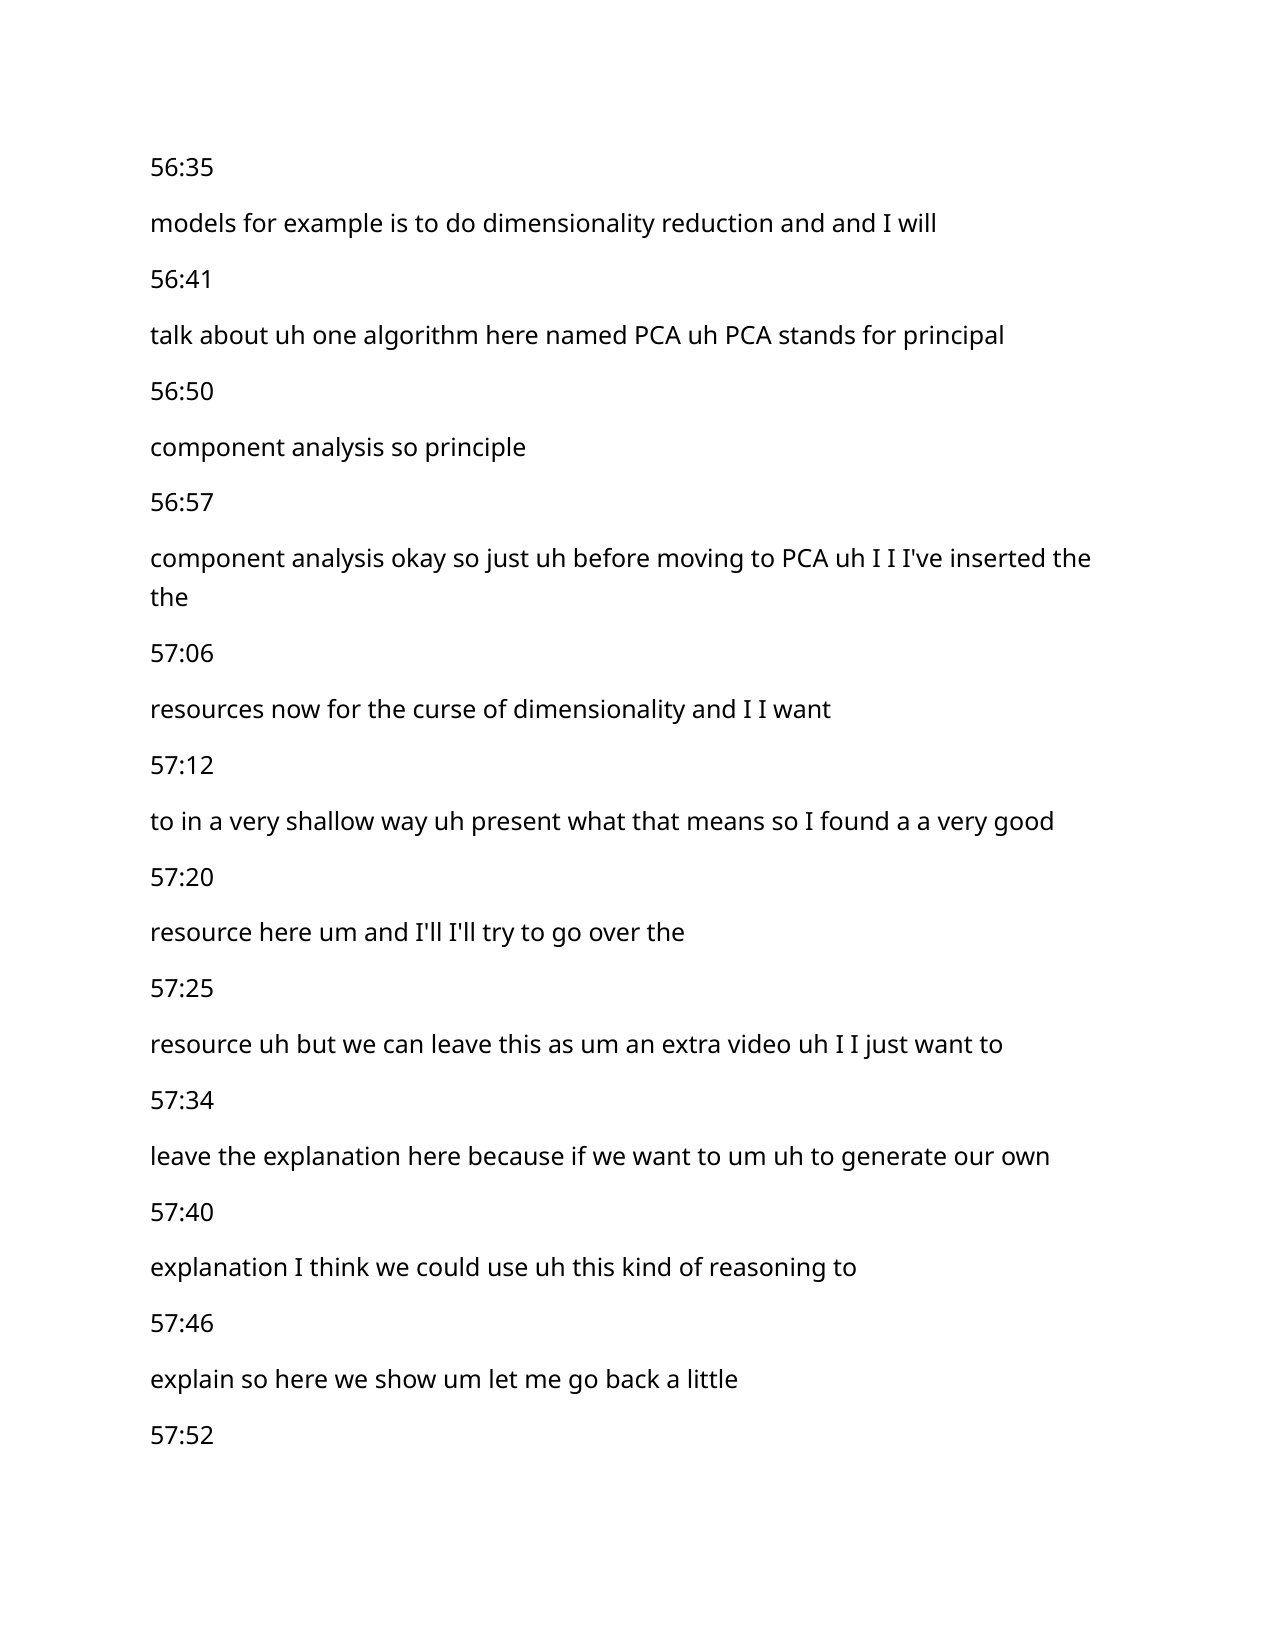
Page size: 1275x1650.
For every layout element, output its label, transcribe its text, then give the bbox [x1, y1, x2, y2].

text 57:12 [150, 747, 1125, 782]
text 57:25 [150, 971, 1125, 1005]
text models for example is to do dimensionality reduction and and I will [150, 206, 1125, 240]
text leave the explanation here because if we want to um uh to generate our own [150, 1138, 1125, 1172]
text resource uh but we can leave this as um an extra video uh I I just want to [150, 1027, 1125, 1061]
text resource here um and I'll I'll try to go over the [150, 915, 1125, 949]
text 57:40 [150, 1194, 1125, 1228]
text 57:34 [150, 1082, 1125, 1117]
text 56:57 [150, 485, 1125, 519]
text resources now for the curse of dimensionality and I I want [150, 692, 1125, 726]
text 57:06 [150, 636, 1125, 670]
text talk about uh one algorithm here named PCA uh PCA stands for principal [150, 317, 1125, 352]
text 57:20 [150, 859, 1125, 893]
text explanation I think we could use uh this kind of reasoning to [150, 1250, 1125, 1284]
text component analysis so principle [150, 429, 1125, 463]
text to in a very shallow way uh present what that means so I found a a very good [150, 803, 1125, 837]
text 56:41 [150, 262, 1125, 296]
text 57:52 [150, 1417, 1125, 1452]
text component analysis okay so just uh before moving to PCA uh I I I've inserted the the [150, 541, 1125, 614]
text 56:50 [150, 373, 1125, 407]
text explain so here we show um let me go back a little [150, 1362, 1125, 1396]
text 56:35 [150, 150, 1125, 184]
text 57:46 [150, 1306, 1125, 1340]
